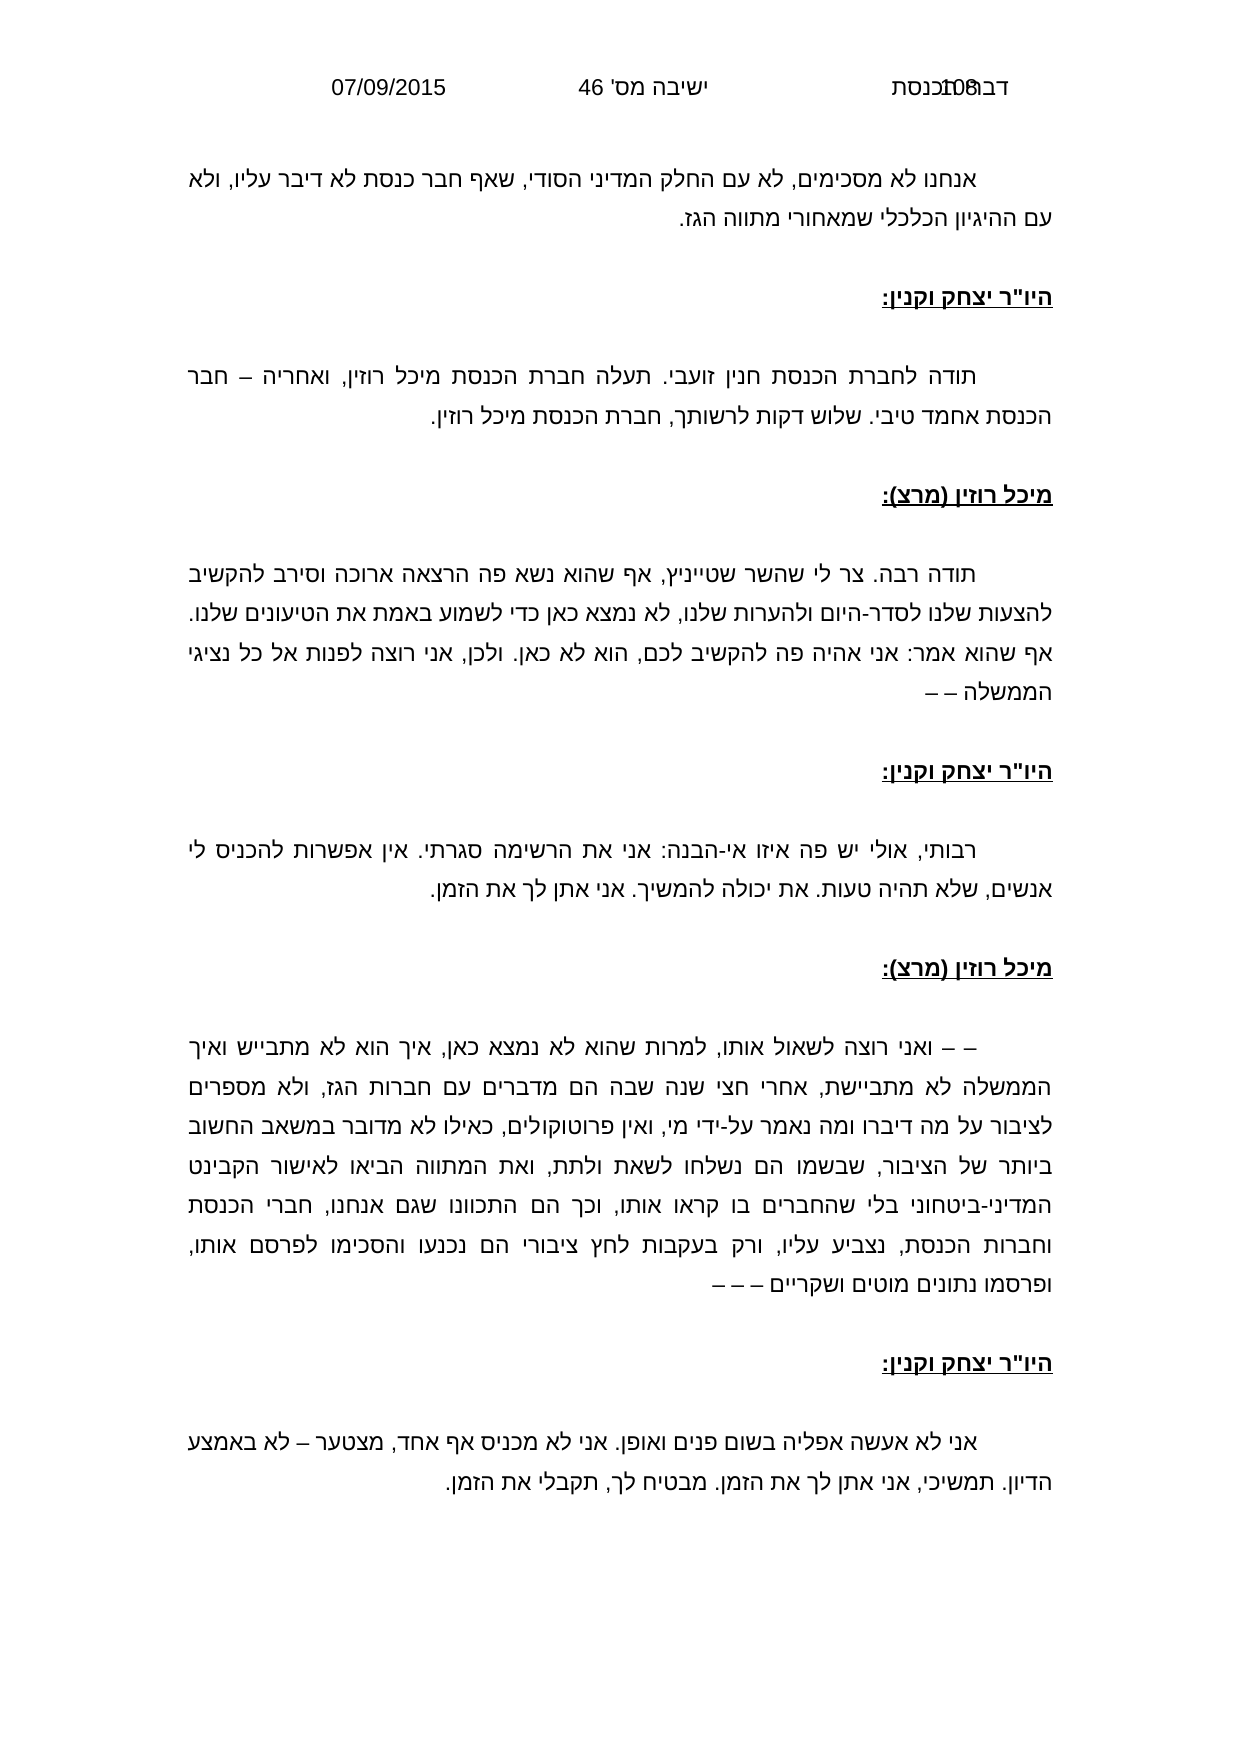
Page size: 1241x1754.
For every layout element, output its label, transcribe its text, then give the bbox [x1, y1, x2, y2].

text תודה רבה. צר לי שהשר שטייניץ, אף שהוא נשא פה הרצאה ארוכה וסירב להקשיב להצעות שלנו לסדר-היום ולהערות שלנו, לא נמצא כאן כדי לשמוע באמת את הטיעונים שלנו. אף שהוא אמר: אני אהיה פה להקשיב לכם, הוא לא כאן. ולכן, אני רוצה לפנות אל כל נציגי הממשלה – – [187, 561, 1053, 705]
text – – ואני רוצה לשאול אותו, למרות שהוא לא נמצא כאן, איך הוא לא מתבייש ואיך הממשלה לא מתביישת, אחרי חצי שנה שבה הם מדברים עם חברות הגז, ולא מספרים לציבור על מה דיברו ומה נאמר על-ידי מי, ואין פרוטוקולים, כאילו לא מדובר במשאב החשוב ביותר של הציבור, שבשמו הם נשלחו לשאת ולתת, ואת המתווה הביאו לאישור הקבינט המדיני-ביטחוני בלי שהחברים בו קראו אותו, וכך הם התכוונו שגם אנחנו, חברי הכנסת וחברות הכנסת, נצביע עליו, ורק בעקבות לחץ ציבורי הם נכנעו והסכימו לפרסם אותו, ופרסמו נתונים מוטים ושקריים – – – [187, 1034, 1053, 1298]
text מיכל רוזין (מרצ): [187, 482, 1053, 508]
text אנחנו לא מסכימים, לא עם החלק המדיני הסודי, שאף חבר כנסת לא דיבר עליו, ולא עם ההיגיון הכלכלי שמאחורי מתווה הגז. [187, 166, 1053, 232]
text תודה לחברת הכנסת חנין זועבי. תעלה חברת הכנסת מיכל רוזין, ואחריה – חבר הכנסת אחמד טיבי. שלוש דקות לרשותך, חברת הכנסת מיכל רוזין. [187, 363, 1053, 429]
text מיכל רוזין (מרצ): [187, 955, 1053, 982]
text היו"ר יצחק וקנין: [187, 1350, 1053, 1377]
text רבותי, אולי יש פה איזו אי-הבנה: אני את הרשימה סגרתי. אין אפשרות להכניס לי אנשים, שלא תהיה טעות. את יכולה להמשיך. אני אתן לך את הזמן. [187, 837, 1053, 903]
text היו"ר יצחק וקנין: [187, 758, 1053, 784]
text היו"ר יצחק וקנין: [187, 284, 1053, 311]
text אני לא אעשה אפליה בשום פנים ואופן. אני לא מכניס אף אחד, מצטער – לא באמצע הדיון. תמשיכי, אני אתן לך את הזמן. מבטיח לך, תקבלי את הזמן. [187, 1429, 1053, 1495]
